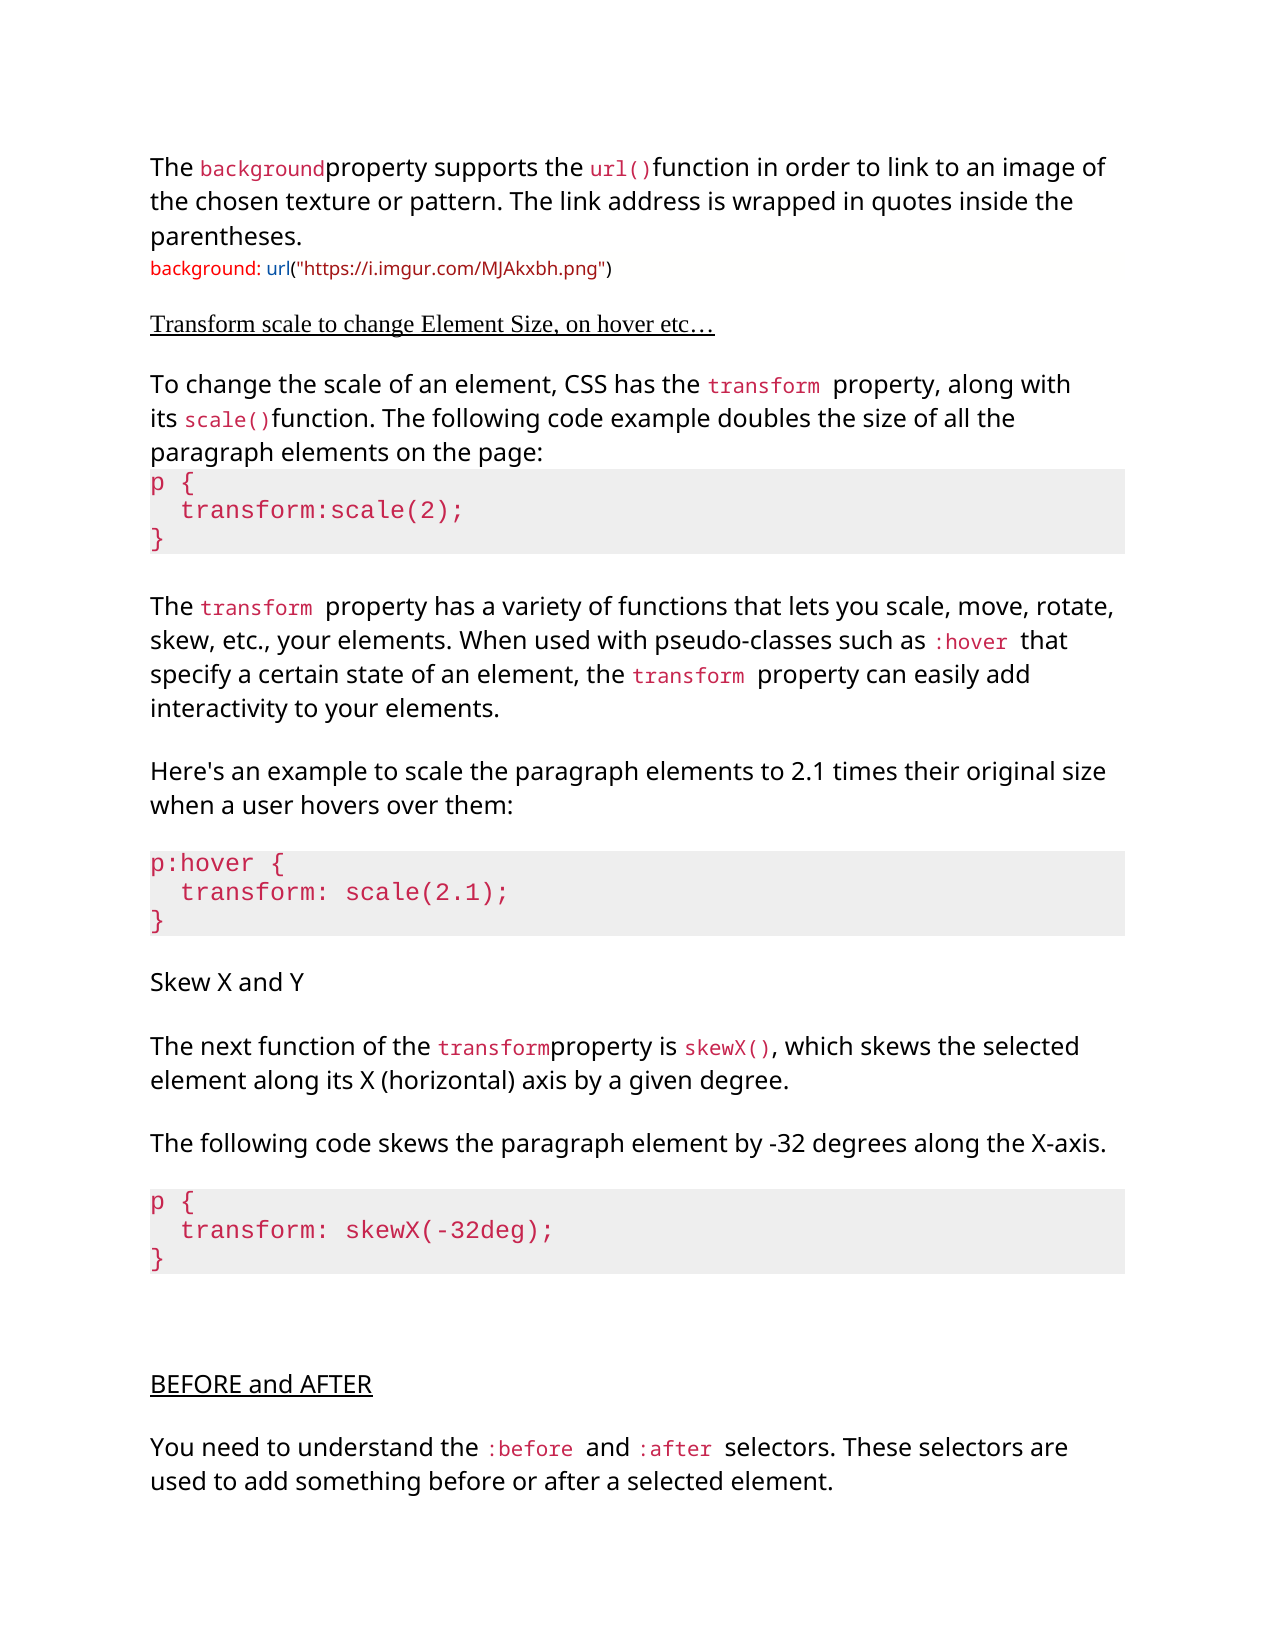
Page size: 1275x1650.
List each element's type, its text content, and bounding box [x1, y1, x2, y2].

text p { transform: skewX(-32deg); } [150, 1189, 1125, 1274]
text p:hover { transform: scale(2.1); } [150, 851, 1125, 936]
text background: url("https://i.imgur.com/MJAkxbh.png") [150, 252, 1125, 280]
text Transform scale to change Element Size, on hover etc… [150, 309, 1125, 338]
text You need to understand the :before and :after selectors. These selectors are used to add something before or after a selected element. [150, 1429, 1125, 1498]
text To change the scale of an element, CSS has the transform property, along with its scale()function. The following code example doubles the size of all the paragraph elements on the page: [150, 367, 1125, 469]
text p { transform:scale(2); } [150, 469, 1125, 554]
text The next function of the transformproperty is skewX(), which skews the selected element along its X (horizontal) axis by a given degree. [150, 1028, 1125, 1096]
text Skew X and Y [150, 965, 1125, 999]
text The transform property has a variety of functions that lets you scale, move, rotate, skew, etc., your elements. When used with pseudo-classes such as :hover that specify a certain state of an element, the transform property can easily add interactivity to your elements. [150, 588, 1125, 724]
text BEFORE and AFTER [150, 1366, 1125, 1400]
text The following code skews the paragraph element by -32 degrees along the X-axis. [150, 1126, 1125, 1160]
text The backgroundproperty supports the url()function in order to link to an image of the chosen texture or pattern. The link address is wrapped in quotes inside the parentheses. [303, 150, 1125, 252]
text Here's an example to scale the paragraph elements to 2.1 times their original size when a user hovers over them: [150, 754, 1125, 822]
